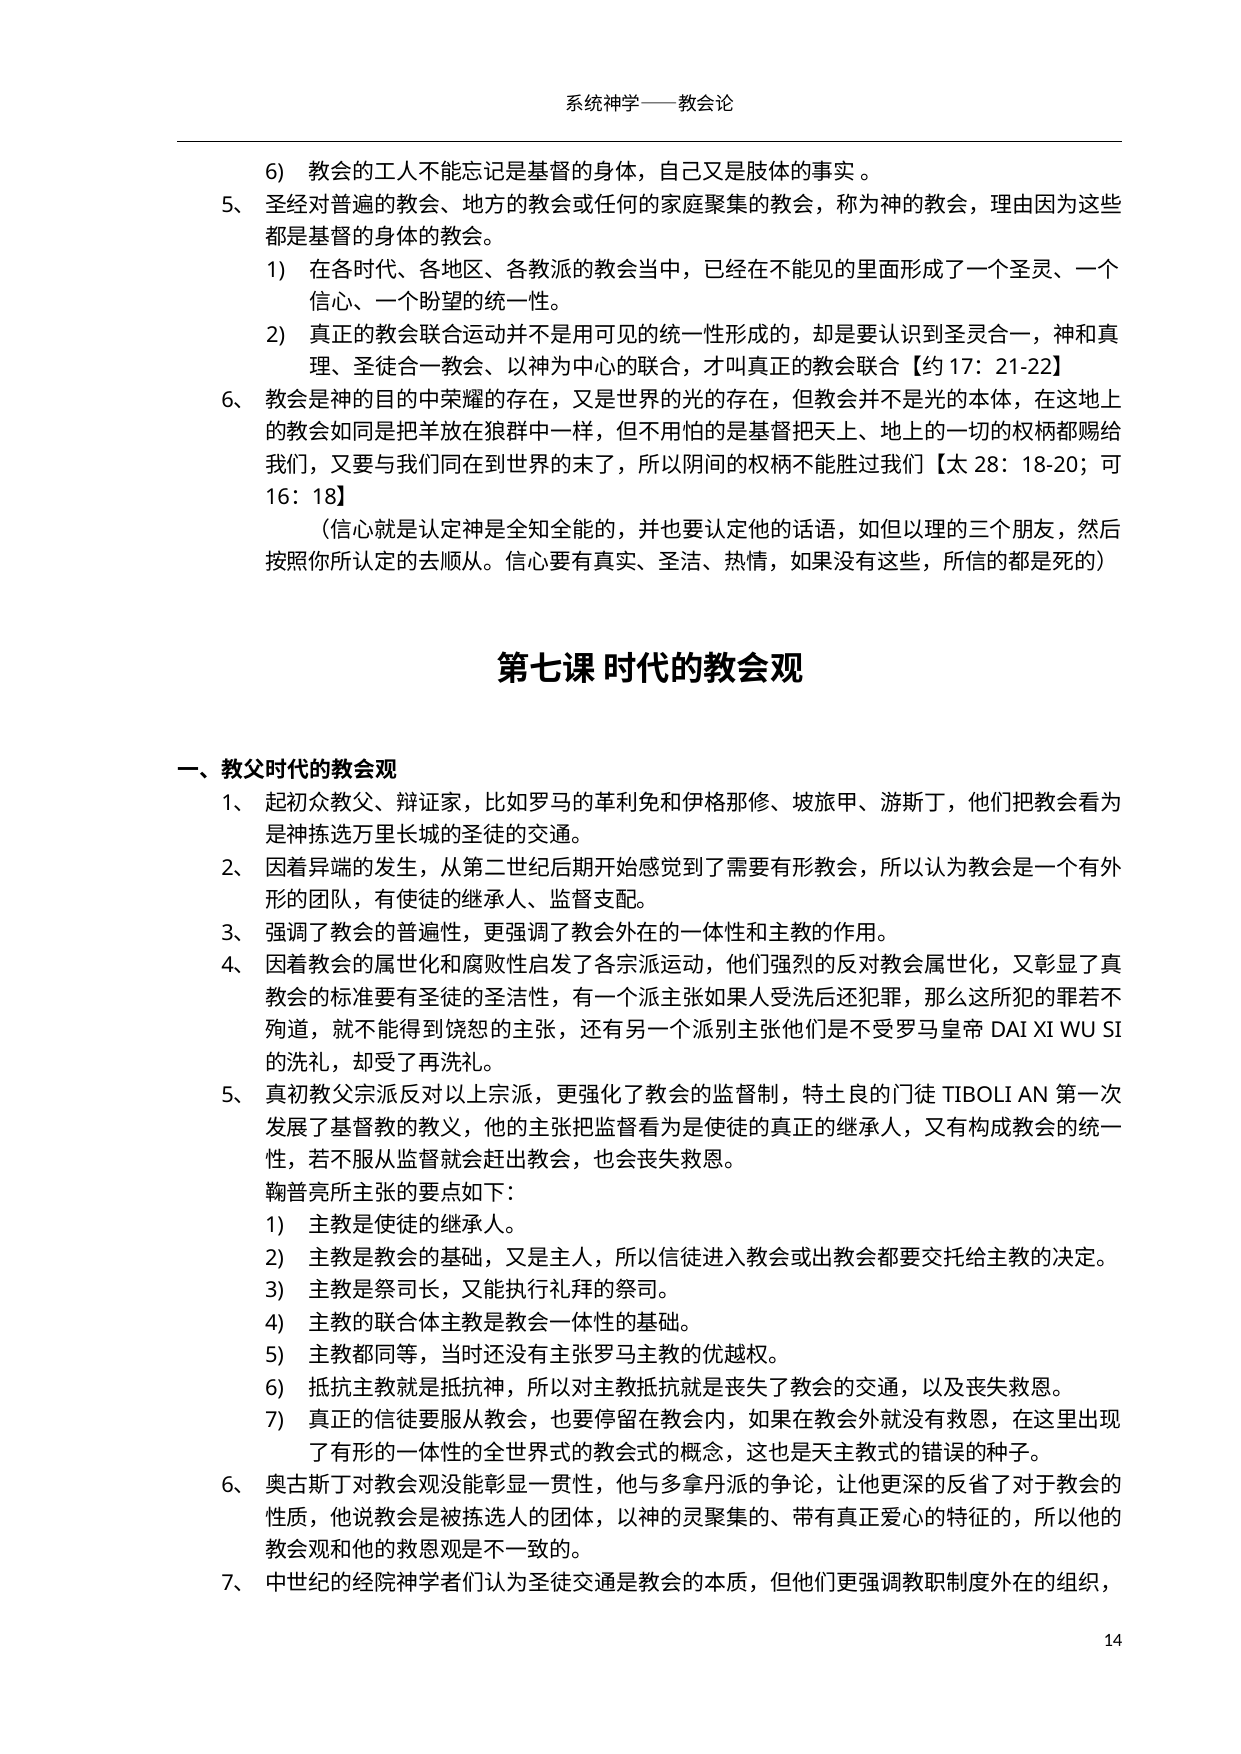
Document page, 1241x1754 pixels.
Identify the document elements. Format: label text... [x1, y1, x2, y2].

list 真初教父宗派反对以上宗派，更强化了教会的监督制，特土良的门徒TIBOLI AN 第一次发展了基督教的教义，他的主张把监督看为是使徒的真正的继承人，又有构成教会的统一性，若不服从监督就会赶出教会，也会丧失救恩。 [221, 1077, 1122, 1174]
list 抵抗主教就是抵抗神，所以对主教抵抗就是丧失了教会的交通，以及丧失救恩。 [265, 1369, 1122, 1402]
list 奥古斯丁对教会观没能彰显一贯性，他与多拿丹派的争论，让他更深的反省了对于教会的性质，他说教会是被拣选人的团体，以神的灵聚集的、带有真正爱心的特征的，所以他的教会观和他的救恩观是不一致的。 [221, 1467, 1122, 1564]
list 起初众教父、辩证家，比如罗马的革利免和伊格那修、坡旅甲、游斯丁，他们把教会看为是神拣选万里长城的圣徒的交通。 [221, 784, 1122, 849]
text 鞠普亮所主张的要点如下： [265, 1174, 1122, 1207]
list 真正的教会联合运动并不是用可见的统一性形成的，却是要认识到圣灵合一，神和真理、圣徒合一教会、以神为中心的联合，才叫真正的教会联合【约17：21-22】 [266, 316, 1122, 381]
list 因着教会的属世化和腐败性启发了各宗派运动，他们强烈的反对教会属世化，又彰显了真教会的标准要有圣徒的圣洁性，有一个派主张如果人受洗后还犯罪，那么这所犯的罪若不殉道，就不能得到饶恕的主张，还有另一个派别主张他们是不受罗马皇帝DAI XI WU SI 的洗礼，却受了再洗礼。 [221, 947, 1122, 1077]
subtitle 第七课 时代的教会观 [177, 634, 1122, 699]
list 主教是教会的基础，又是主人，所以信徒进入教会或出教会都要交托给主教的决定。 [265, 1239, 1122, 1272]
list 因着异端的发生，从第二世纪后期开始感觉到了需要有形教会，所以认为教会是一个有外形的团队，有使徒的继承人、监督支配。 [221, 849, 1122, 914]
list 在各时代、各地区、各教派的教会当中，已经在不能见的里面形成了一个圣灵、一个信心、一个盼望的统一性。 [266, 251, 1122, 316]
list 主教都同等，当时还没有主张罗马主教的优越权。 [265, 1337, 1122, 1369]
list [221, 1564, 1122, 1597]
list 教会是神的目的中荣耀的存在，又是世界的光的存在，但教会并不是光的本体，在这地上的教会如同是把羊放在狼群中一样，但不用怕的是基督把天上、地上的一切的权柄都赐给我们，又要与我们同在到世界的末了，所以阴间的权柄不能胜过我们【太28：18-20；可16：18】 [221, 381, 1122, 511]
list 真正的信徒要服从教会，也要停留在教会内，如果在教会外就没有救恩，在这里出现了有形的一体性的全世界式的教会式的概念，这也是天主教式的错误的种子。 [265, 1402, 1122, 1467]
list 主教的联合体主教是教会一体性的基础。 [265, 1304, 1122, 1337]
list 强调了教会的普遍性，更强调了教会外在的一体性和主教的作用。 [221, 914, 1122, 947]
list 主教是使徒的继承人。 [265, 1207, 1122, 1239]
list 教会的工人不能忘记是基督的身体，自己又是肢体的事实 。 [265, 154, 1122, 186]
list 圣经对普遍的教会、地方的教会或任何的家庭聚集的教会，称为神的教会，理由因为这些都是基督的身体的教会。 [221, 186, 1122, 251]
list 主教是祭司长，又能执行礼拜的祭司。 [265, 1272, 1122, 1304]
text （信心就是认定神是全知全能的，并也要认定他的话语，如但以理的三个朋友，然后按照你所认定的去顺从。信心要有真实、圣洁、热情，如果没有这些，所信的都是死的） [265, 511, 1122, 576]
list 教父时代的教会观 [177, 752, 1122, 784]
